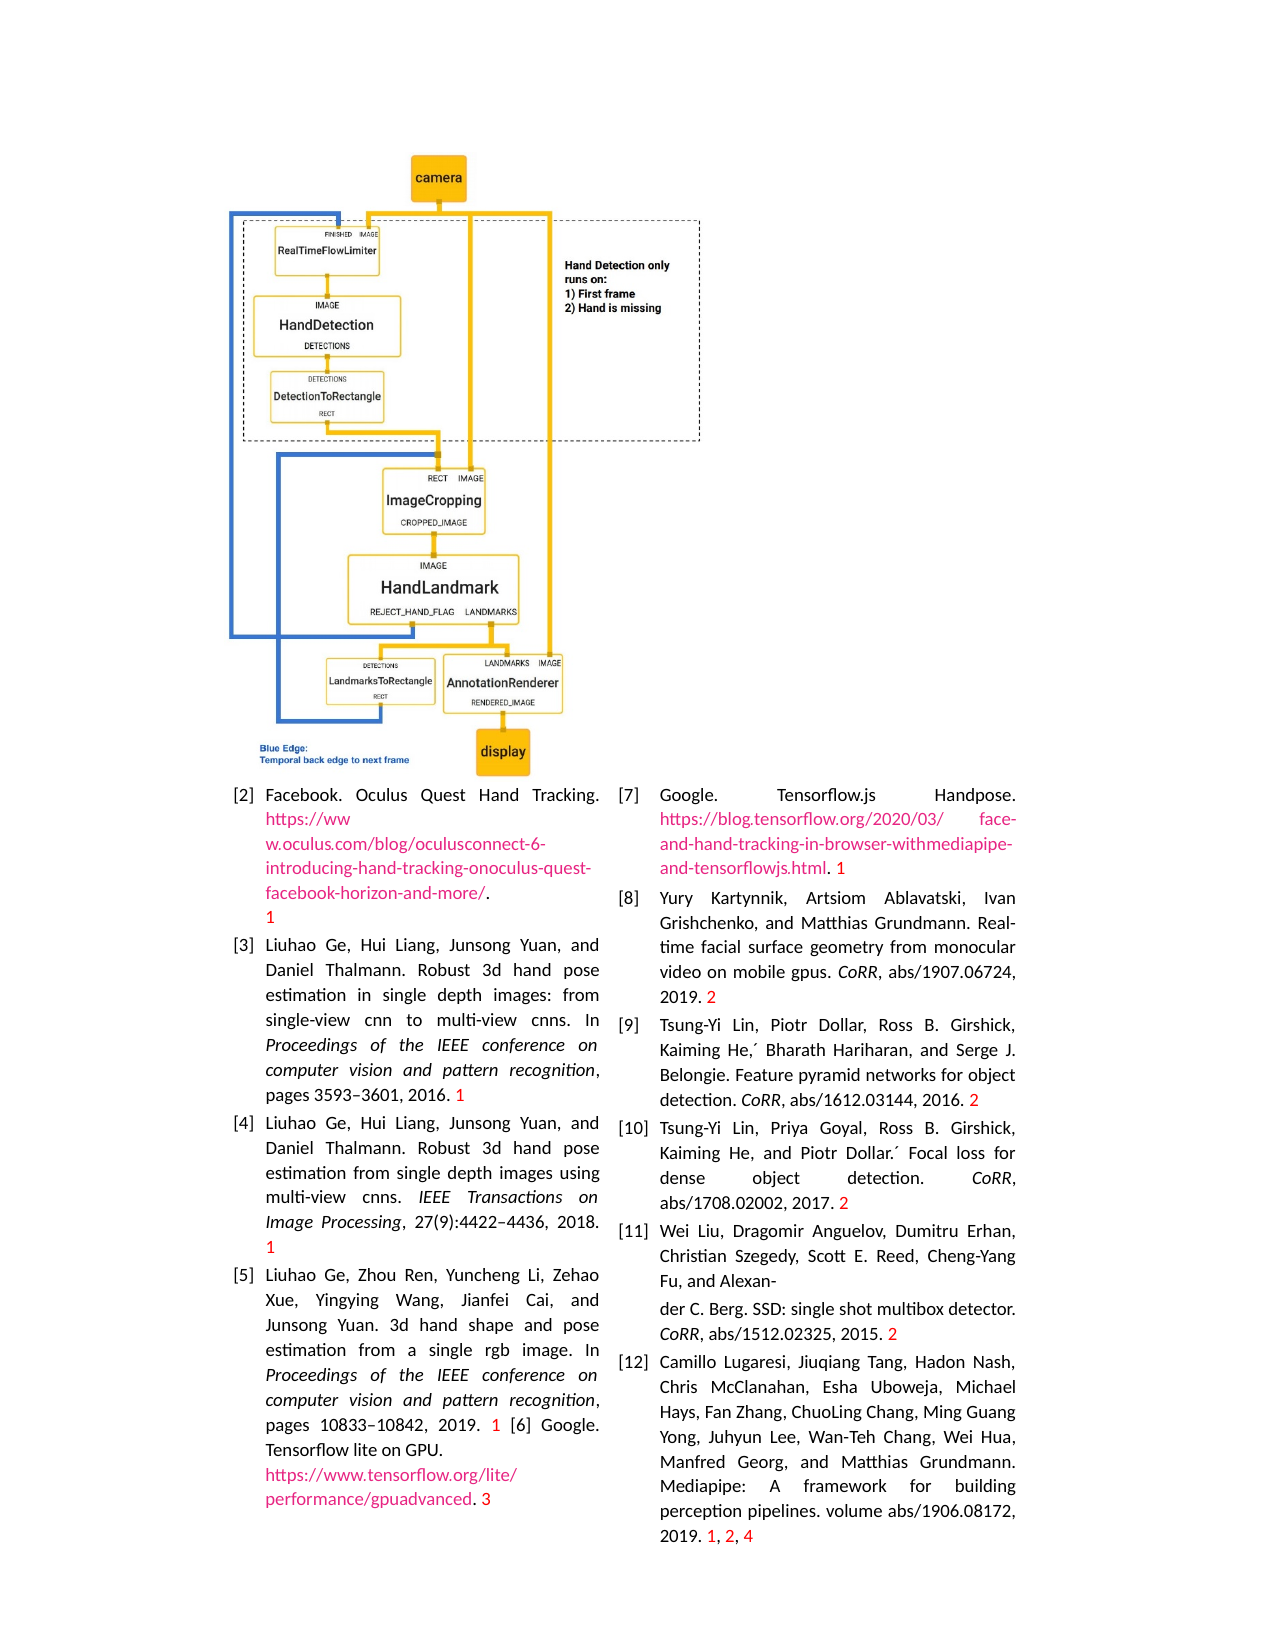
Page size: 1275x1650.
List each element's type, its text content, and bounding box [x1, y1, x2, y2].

list Wei Liu, Dragomir Anguelov, Dumitru Erhan, Christian Szegedy, Scott E. Reed, Cheng-Yang Fu, and Alexan- [618, 1219, 1016, 1292]
text 1 [265, 905, 600, 928]
list Liuhao Ge, Zhou Ren, Yuncheng Li, Zehao Xue, Yingying Wang, Jianfei Cai, and Junsong Yuan. 3d hand shape and pose estimation from a single rgb image. In Proceedings of the IEEE conference on computer vision and pattern recognition, pages 10833–10842, 2019. 1 [6] Google. Tensorflow lite on GPU. [233, 1264, 600, 1461]
picture [223, 152, 705, 782]
list Camillo Lugaresi, Jiuqiang Tang, Hadon Nash, Chris McClanahan, Esha Uboweja, Michael Hays, Fan Zhang, ChuoLing Chang, Ming Guang Yong, Juhyun Lee, Wan-Teh Chang, Wei Hua, Manfred Georg, and Matthias Grundmann. Mediapipe: A framework for building perception pipelines. volume abs/1906.08172, 2019. 1, 2, 4 [618, 1350, 1016, 1547]
list Liuhao Ge, Hui Liang, Junsong Yuan, and Daniel Thalmann. Robust 3d hand pose estimation from single depth images using multi-view cnns. IEEE Transactions on Image Processing, 27(9):4422–4436, 2018. 1 [233, 1111, 600, 1258]
list Facebook. Oculus Quest Hand Tracking. https://www.oculus.com/blog/oculusconnect-6-introducing-hand-tracking-onoculus-quest-facebook-horizon-and-more/. [233, 782, 600, 904]
list Google. Tensorflow.js Handpose. https://blog.tensorflow.org/2020/03/ face-and-hand-tracking-in-browser-withmediapipe-and-tensorflowjs.html. 1 [618, 223, 1016, 879]
text https://www.tensorflow.org/lite/ performance/gpuadvanced. 3 [265, 1463, 600, 1510]
list Yury Kartynnik, Artsiom Ablavatski, Ivan Grishchenko, and Matthias Grundmann. Real-time facial surface geometry from monocular video on mobile gpus. CoRR, abs/1907.06724, 2019. 2 [618, 886, 1016, 1008]
list Liuhao Ge, Hui Liang, Junsong Yuan, and Daniel Thalmann. Robust 3d hand pose estimation in single depth images: from single-view cnn to multi-view cnns. In Proceedings of the IEEE conference on computer vision and pattern recognition, pages 3593–3601, 2016. 1 [233, 933, 600, 1106]
list Tsung-Yi Lin, Priya Goyal, Ross B. Girshick, Kaiming He, and Piotr Dollar.´ Focal loss for dense object detection. CoRR, abs/1708.02002, 2017. 2 [618, 1116, 1016, 1214]
text der C. Berg. SSD: single shot multibox detector. CoRR, abs/1512.02325, 2015. 2 [659, 1297, 1016, 1345]
list Tsung-Yi Lin, Piotr Dollar, Ross B. Girshick, Kaiming He,´ Bharath Hariharan, and Serge J. Belongie. Feature pyramid networks for object detection. CoRR, abs/1612.03144, 2016. 2 [618, 1014, 1016, 1111]
